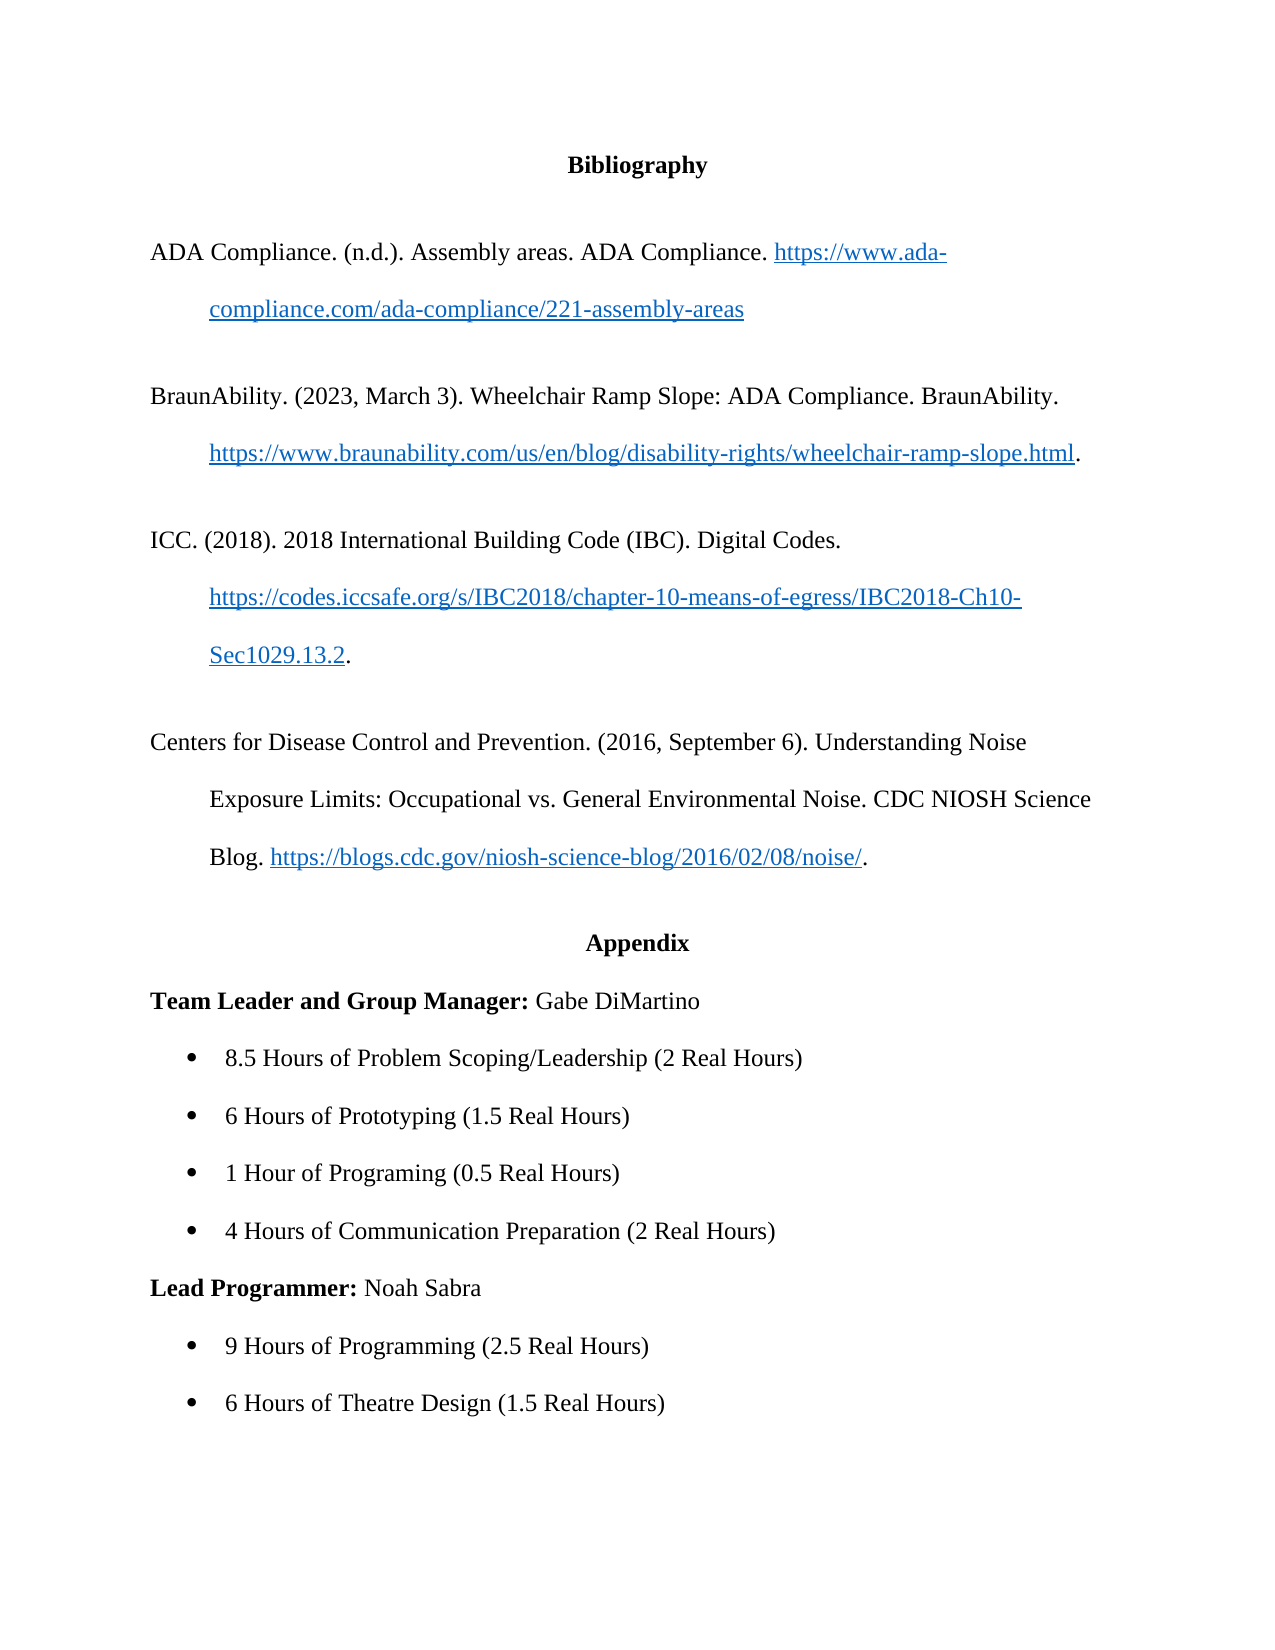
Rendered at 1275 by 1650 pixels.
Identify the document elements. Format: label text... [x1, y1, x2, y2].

text Lead Programmer: Noah Sabra [150, 1273, 1125, 1302]
list 6 Hours of Theatre Design (1.5 Real Hours) [187, 1388, 1125, 1474]
text BraunAbility. (2023, March 3). Wheelchair Ramp Slope: ADA Compliance. BraunAbility. https://www.braunability.com/us/en/blog/disability-rights/wheelchair-ramp-slope.html. [150, 381, 1125, 467]
list 9 Hours of Programming (2.5 Real Hours) [187, 1331, 1125, 1359]
text ADA Compliance. (n.d.). Assembly areas. ADA Compliance. https://www.ada-compliance.com/ada-compliance/221-assembly-areas [150, 237, 1125, 323]
text Appendix [150, 928, 1125, 957]
text Centers for Disease Control and Prevention. (2016, September 6). Understanding Noise Exposure Limits: Occupational vs. General Environmental Noise. CDC NIOSH Science Blog. https://blogs.cdc.gov/niosh-science-blog/2016/02/08/noise/. [150, 727, 1125, 870]
list 1 Hour of Programing (0.5 Real Hours) [187, 1158, 1125, 1187]
text Team Leader and Group Manager: Gabe DiMartino [150, 986, 1125, 1014]
list 4 Hours of Communication Preparation (2 Real Hours) [187, 1216, 1125, 1244]
text ICC. (2018). 2018 International Building Code (IBC). Digital Codes. https://codes.iccsafe.org/s/IBC2018/chapter-10-means-of-egress/IBC2018-Ch10-Sec1029.13.2. [150, 525, 1125, 669]
list 8.5 Hours of Problem Scoping/Leadership (2 Real Hours) [187, 1043, 1125, 1072]
text Bibliography [150, 150, 1125, 179]
list 6 Hours of Prototyping (1.5 Real Hours) [187, 1101, 1125, 1129]
